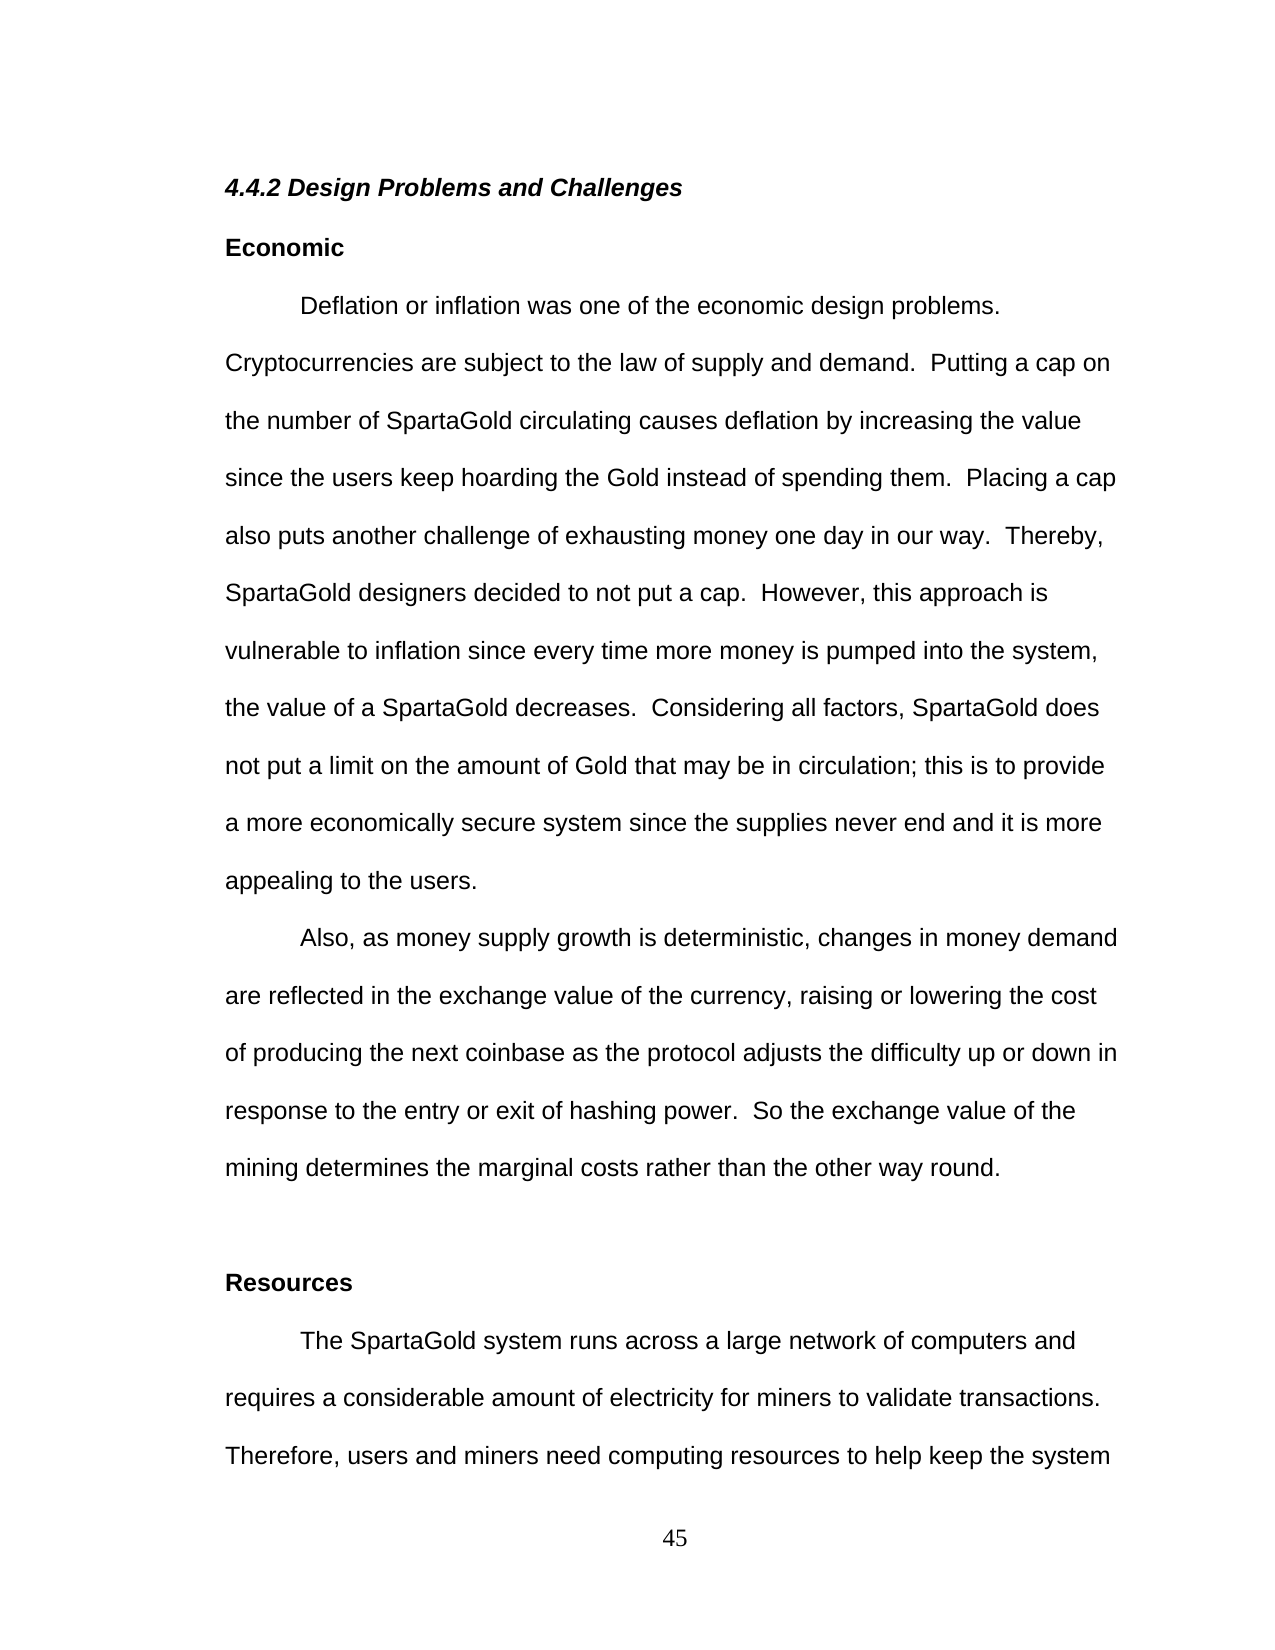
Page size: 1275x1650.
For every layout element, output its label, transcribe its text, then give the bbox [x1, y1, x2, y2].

text Economic [225, 233, 1125, 262]
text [225, 1326, 1125, 1469]
text Deflation or inflation was one of the economic design problems. Cryptocurrencies are subject to the law of supply and demand. Putting a cap on the number of SpartaGold circulating causes deflation by increasing the value since the users keep hoarding the Gold instead of spending them. Placing a cap also puts another challenge of exhausting money one day in our way. Thereby, SpartaGold designers decided to not put a cap. However, this approach is vulnerable to inflation since every time more money is pumped into the system, the value of a SpartaGold decreases. Considering all factors, SpartaGold does not put a limit on the amount of Gold that may be in circulation; this is to provide a more economically secure system since the supplies never end and it is more appealing to the users. [225, 291, 1125, 894]
text Also, as money supply growth is deterministic, changes in money demand are reflected in the exchange value of the currency, raising or lowering the cost of producing the next coinbase as the protocol adjusts the difficulty up or down in response to the entry or exit of hashing power. So the exchange value of the mining determines the marginal costs rather than the other way round. [225, 923, 1125, 1182]
text Resources [225, 1268, 1125, 1297]
subtitle 4.4.2 Design Problems and Challenges [225, 150, 1125, 208]
